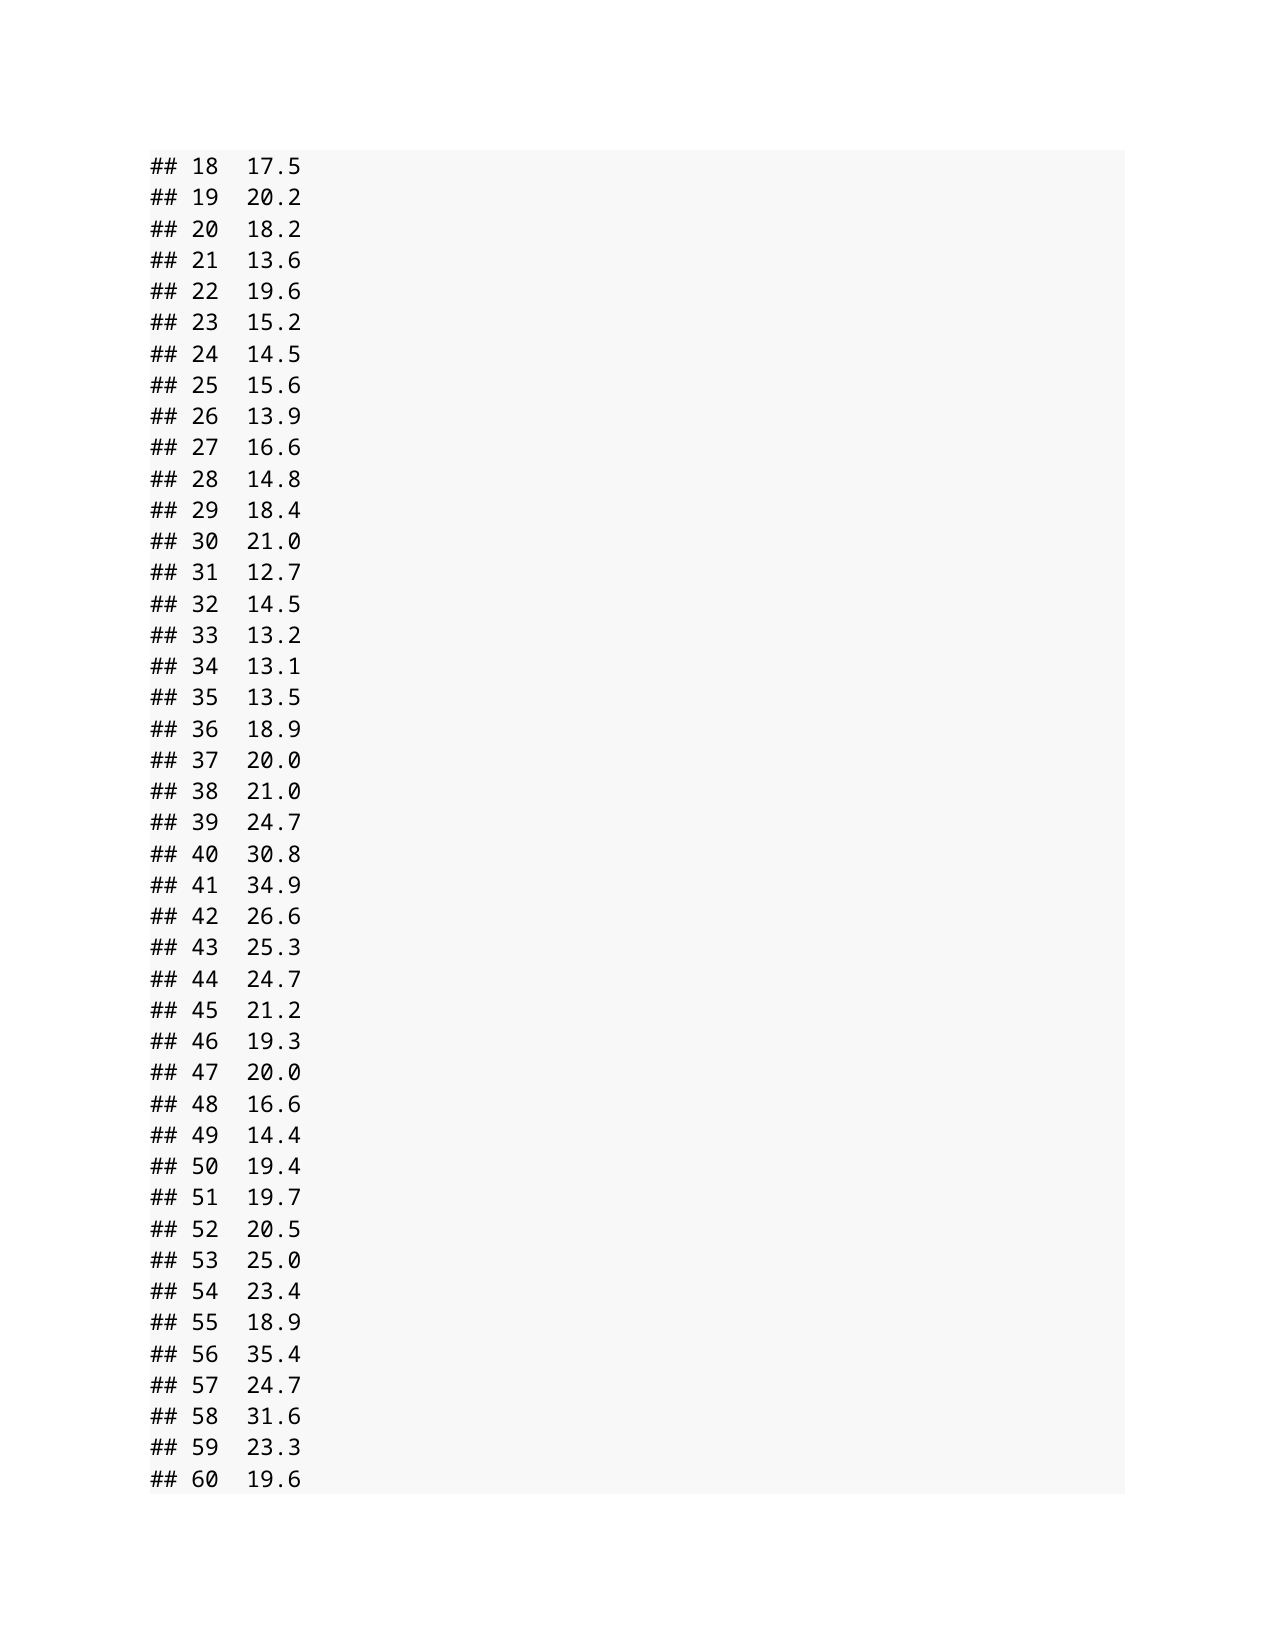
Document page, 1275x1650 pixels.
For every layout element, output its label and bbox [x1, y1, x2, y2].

text [150, 150, 1125, 1494]
